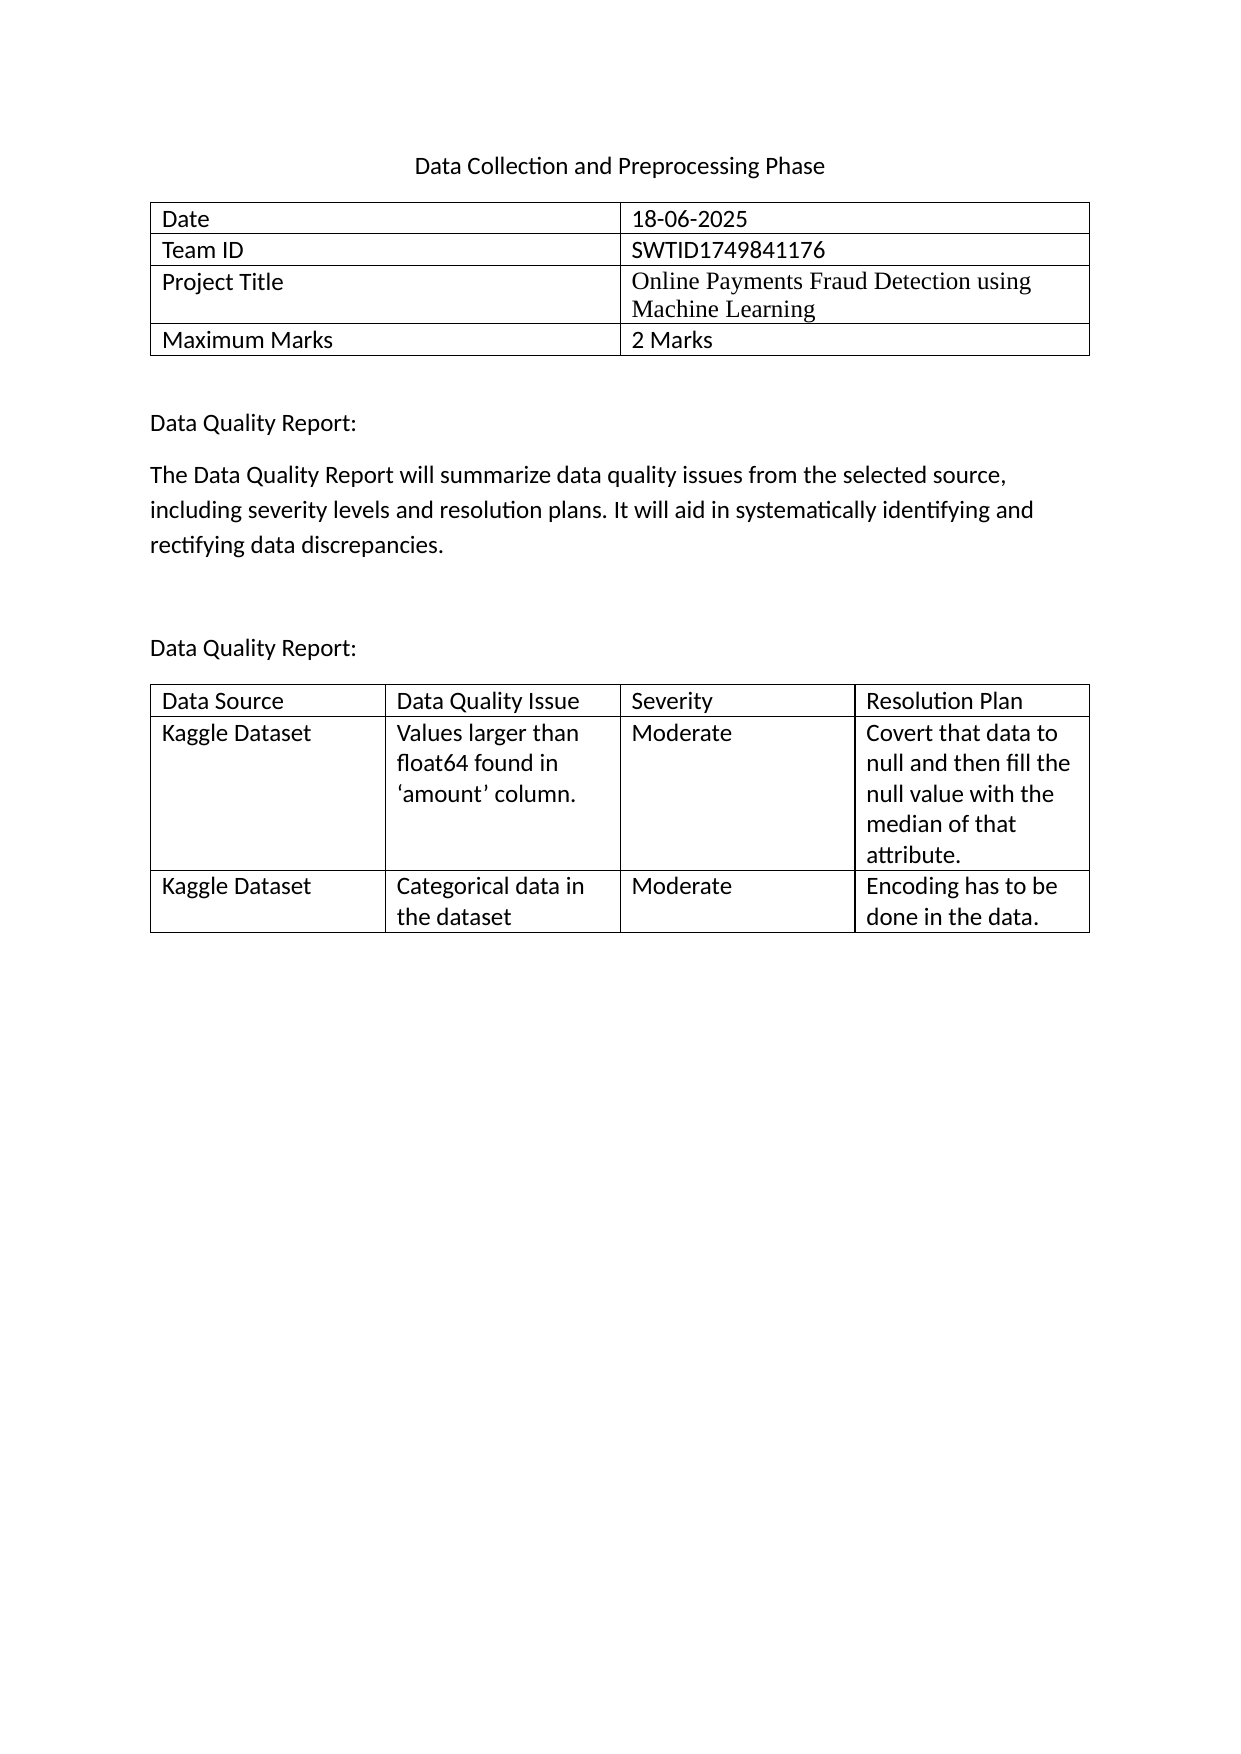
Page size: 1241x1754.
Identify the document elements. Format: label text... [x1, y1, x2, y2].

text The Data Quality Report will summarize data quality issues from the selected source, including severity levels and resolution plans. It will aid in systematically identifying and rectifying data discrepancies. [150, 459, 1090, 560]
table_cell Project Title [151, 266, 620, 323]
table_cell Moderate [621, 871, 854, 932]
table_cell Categorical data in the dataset [386, 871, 620, 932]
table_cell Kaggle Dataset [151, 871, 385, 932]
text Data Collection and Preprocessing Phase [150, 150, 1090, 181]
table_header Data Quality Issue [386, 685, 620, 716]
text Data Quality Report: [150, 633, 1090, 663]
table_header 18-06-2025 [621, 203, 1089, 233]
table_header Data Source [151, 685, 385, 716]
table_cell SWTID1749841176 [621, 234, 1089, 265]
table_cell Maximum Marks [151, 324, 620, 355]
table_cell Kaggle Dataset [151, 717, 385, 869]
table_cell 2 Marks [621, 324, 1089, 355]
table_header Date [151, 203, 620, 233]
text Data Quality Report: [150, 408, 1090, 438]
table_header Severity [621, 685, 854, 716]
table_cell Online Payments Fraud Detection using Machine Learning [621, 266, 1089, 323]
table_cell Team ID [151, 234, 620, 265]
table_cell Encoding has to be done in the data. [856, 871, 1089, 932]
table_cell Values larger than float64 found in ‘amount’ column. [386, 717, 620, 869]
table_header Resolution Plan [856, 685, 1089, 716]
table_cell Covert that data to null and then fill the null value with the median of that attribute. [856, 717, 1089, 869]
table_cell Moderate [621, 717, 854, 869]
